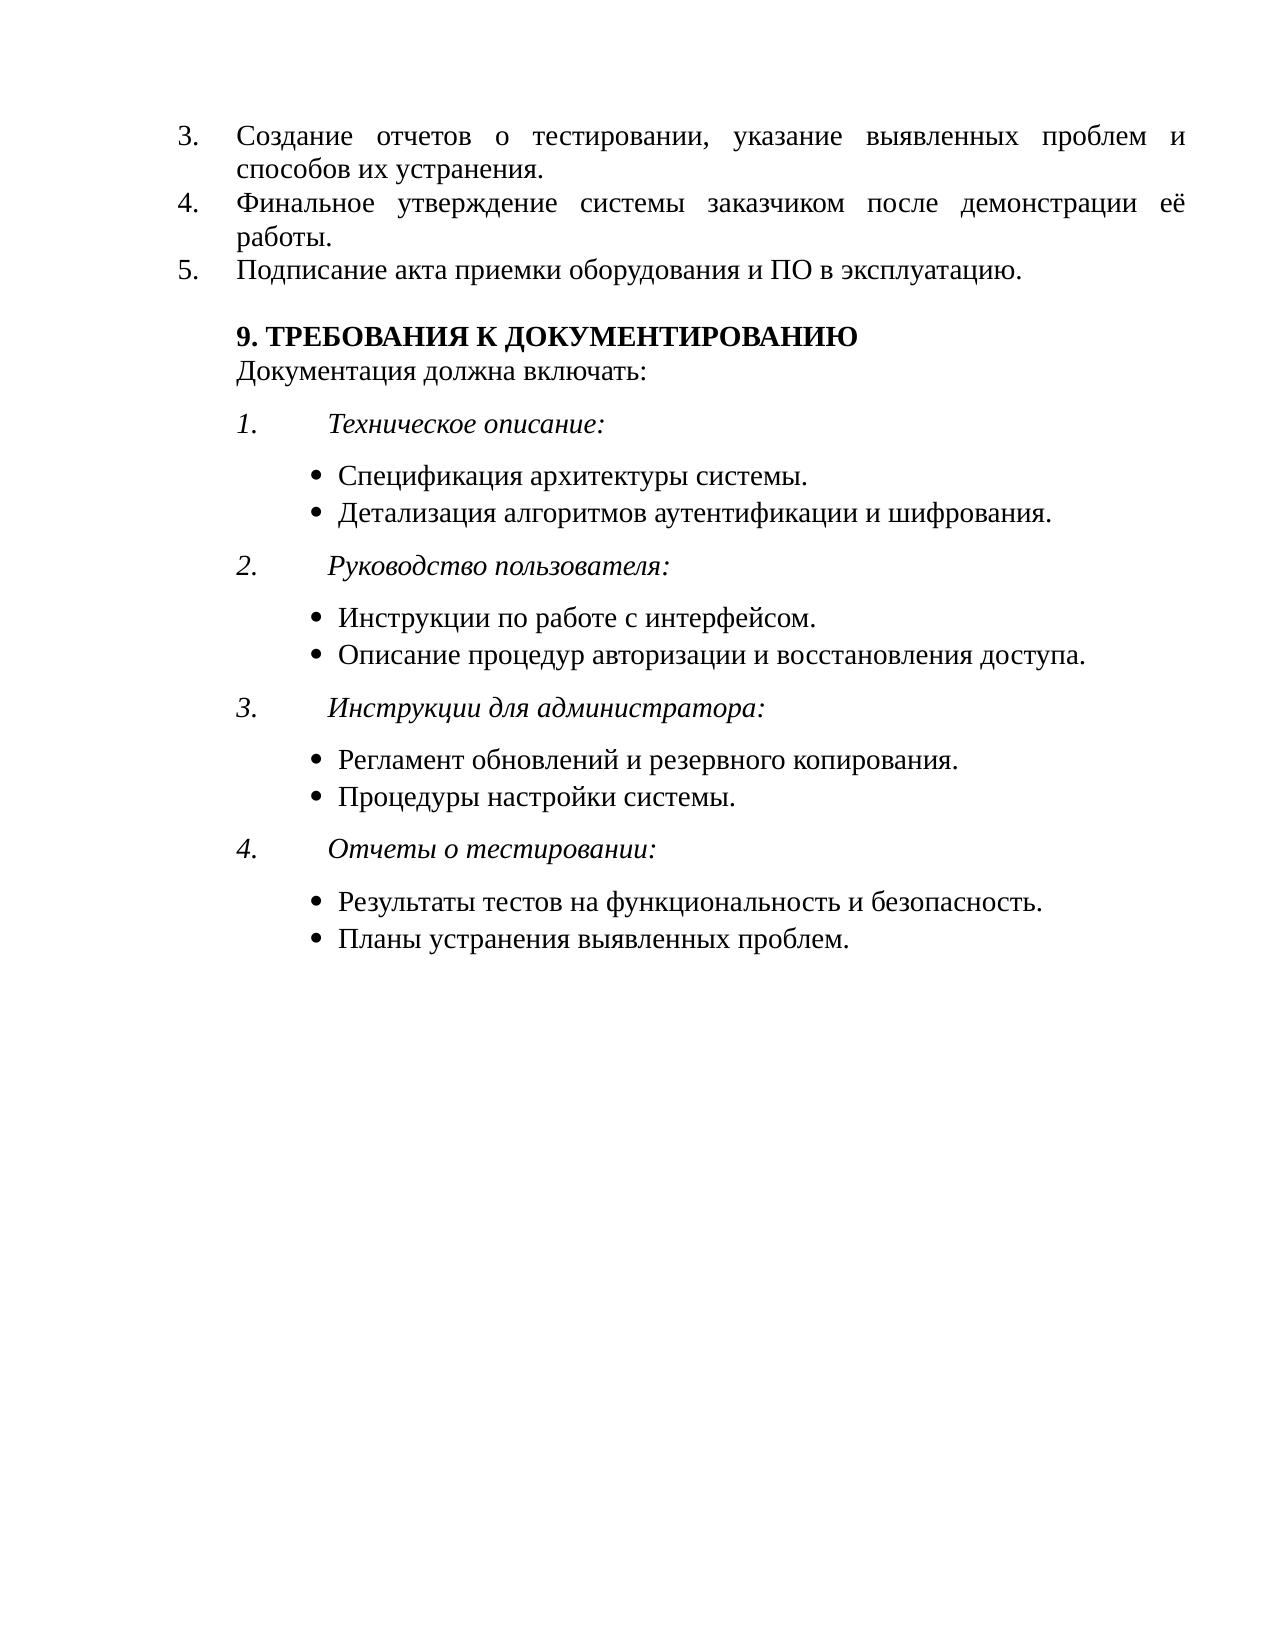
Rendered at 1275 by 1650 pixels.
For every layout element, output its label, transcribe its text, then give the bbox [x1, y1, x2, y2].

list Детализация алгоритмов аутентификации и шифрования. [311, 495, 1186, 528]
list Инструкции для администратора: [177, 690, 1186, 723]
list Процедуры настройки системы. [311, 779, 1186, 812]
list Результаты тестов на функциональность и безопасность. [311, 884, 1186, 918]
list Инструкции по работе с интерфейсом. [311, 601, 1186, 634]
list Регламент обновлений и резервного копирования. [311, 742, 1186, 776]
list Руководство пользователя: [177, 548, 1186, 581]
list Создание отчетов о тестировании, указание выявленных проблем и способов их устранения. [177, 118, 1186, 185]
list Техническое описание: [177, 406, 1186, 439]
list Подписание акта приемки оборудования и ПО в эксплуатацию. [177, 252, 1186, 286]
list Финальное утверждение системы заказчиком после демонстрации её работы. [177, 185, 1186, 252]
text 9. ТРЕБОВАНИЯ К ДОКУМЕНТИРОВАНИЮ [177, 319, 1186, 353]
list Спецификация архитектуры системы. [311, 458, 1186, 492]
list Описание процедур авторизации и восстановления доступа. [311, 637, 1186, 670]
list Отчеты о тестировании: [177, 832, 1186, 865]
text Документация должна включать: [177, 353, 1186, 386]
list Планы устранения выявленных проблем. [311, 921, 1186, 954]
